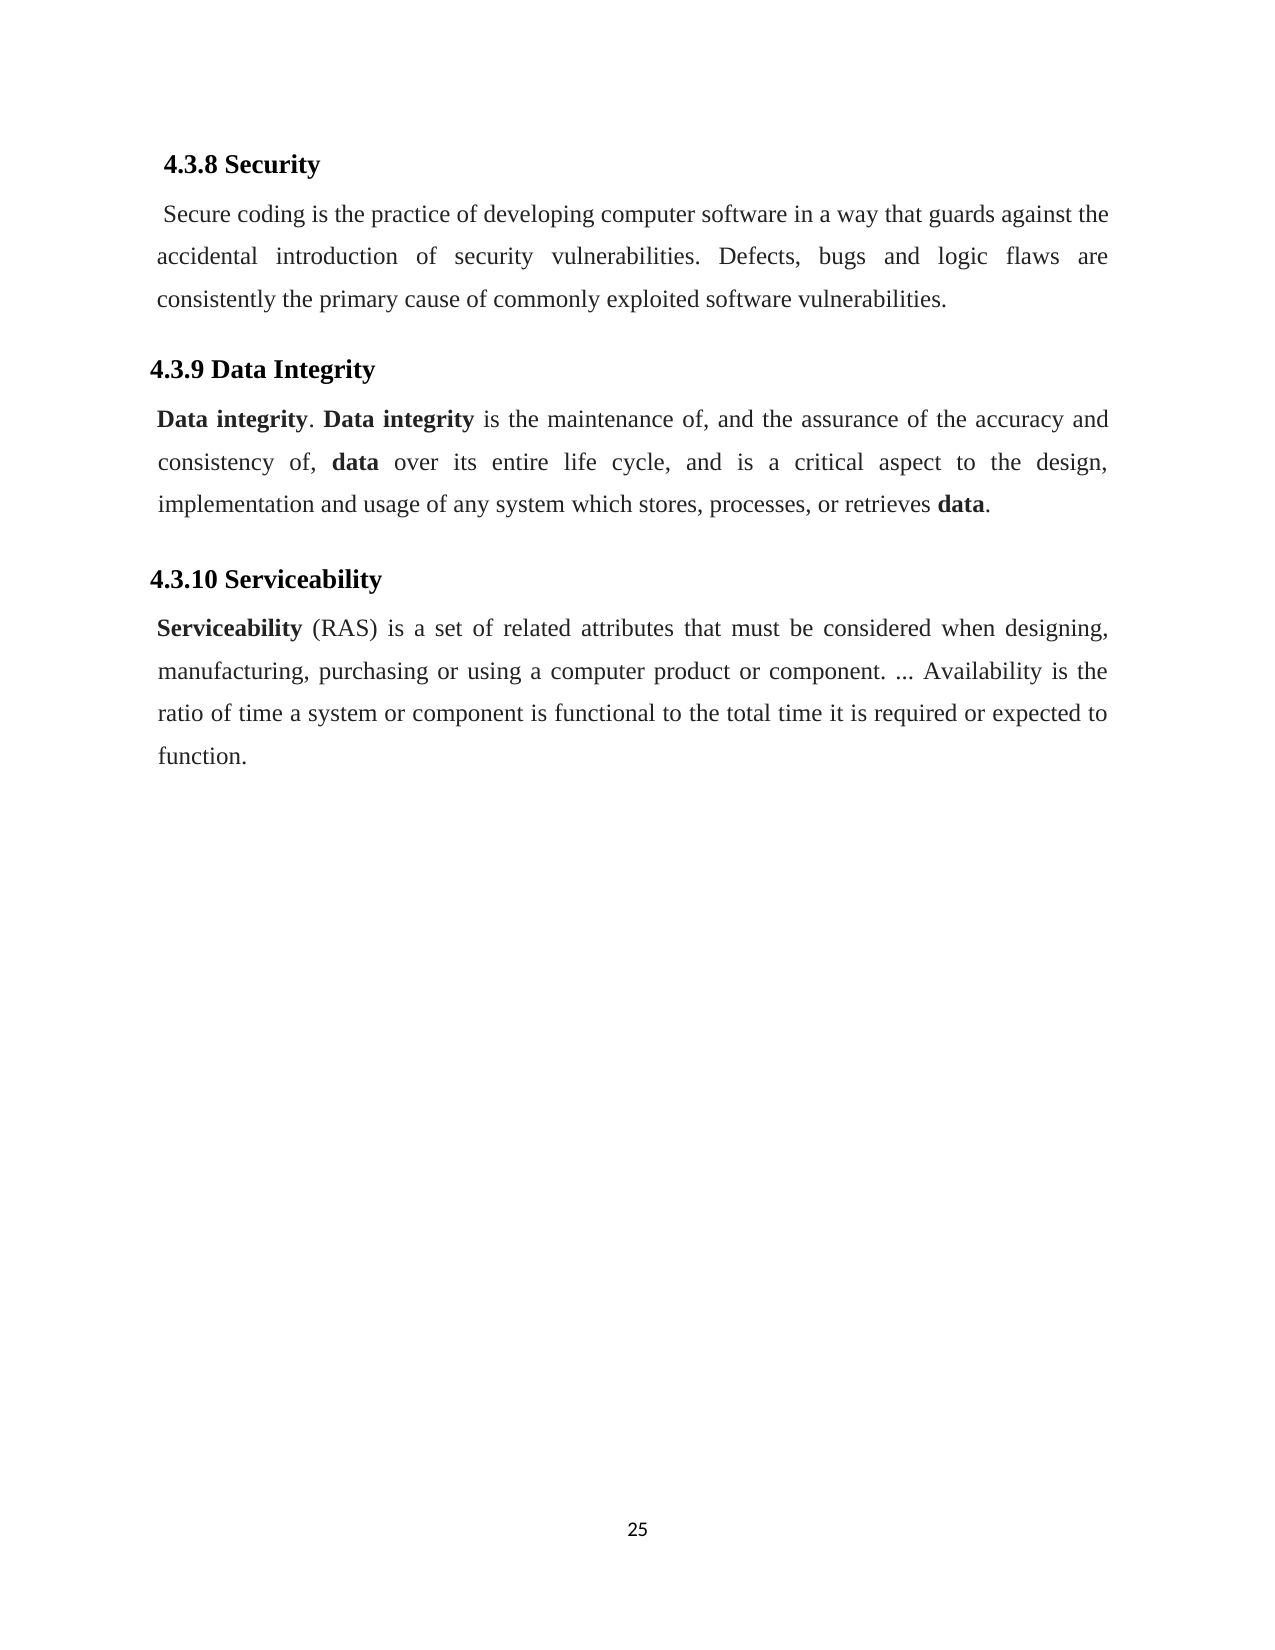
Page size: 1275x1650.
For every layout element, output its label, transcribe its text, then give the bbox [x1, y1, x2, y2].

subtitle 4.3.10 Serviceability [150, 563, 1125, 594]
text Data integrity. Data integrity is the maintenance of, and the assurance of the accuracy and consistency of, data over its entire life cycle, and is a critical aspect to the design, implementation and usage of any system which stores, processes, or retrieves data. [157, 404, 1109, 518]
text Secure coding is the practice of developing computer software in a way that guards against the accidental introduction of security vulnerabilities. Defects, bugs and logic flaws are consistently the primary cause of commonly exploited software vulnerabilities. [157, 199, 1109, 312]
text Serviceability (RAS) is a set of related attributes that must be considered when designing, manufacturing, purchasing or using a computer product or component. ... Availability is the ratio of time a system or component is functional to the total time it is required or expected to function. [157, 613, 1109, 770]
subtitle 4.3.8 Security [150, 148, 1125, 179]
subtitle 4.3.9 Data Integrity [150, 354, 1125, 385]
